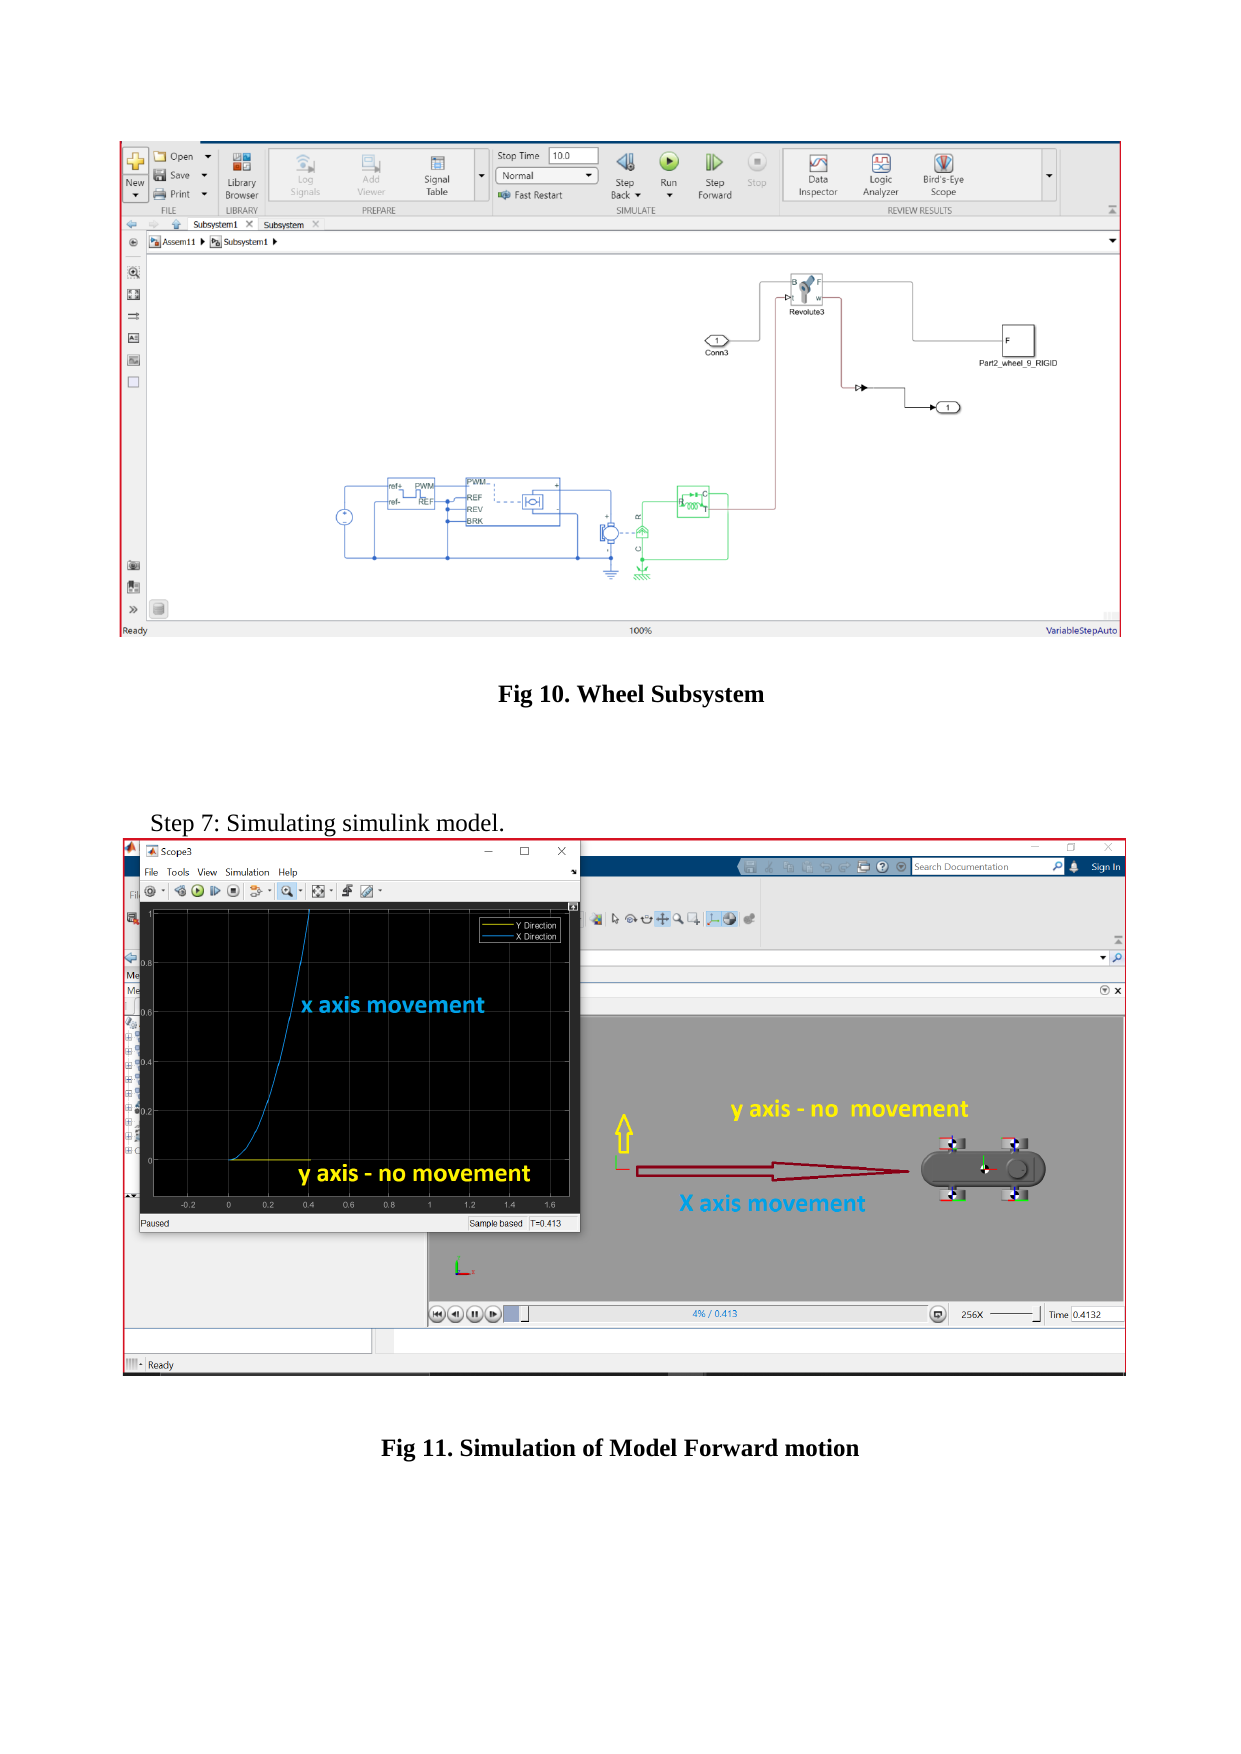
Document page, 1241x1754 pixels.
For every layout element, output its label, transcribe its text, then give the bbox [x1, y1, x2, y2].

text Fig 10. Wheel Subsystem [423, 679, 1126, 708]
picture [119, 141, 1121, 637]
subtitle Fig 11. Simulation of Model Forward motion [373, 1433, 867, 1462]
picture [122, 838, 1126, 1376]
text Step 7: Simulating simulink model. [150, 808, 1126, 837]
